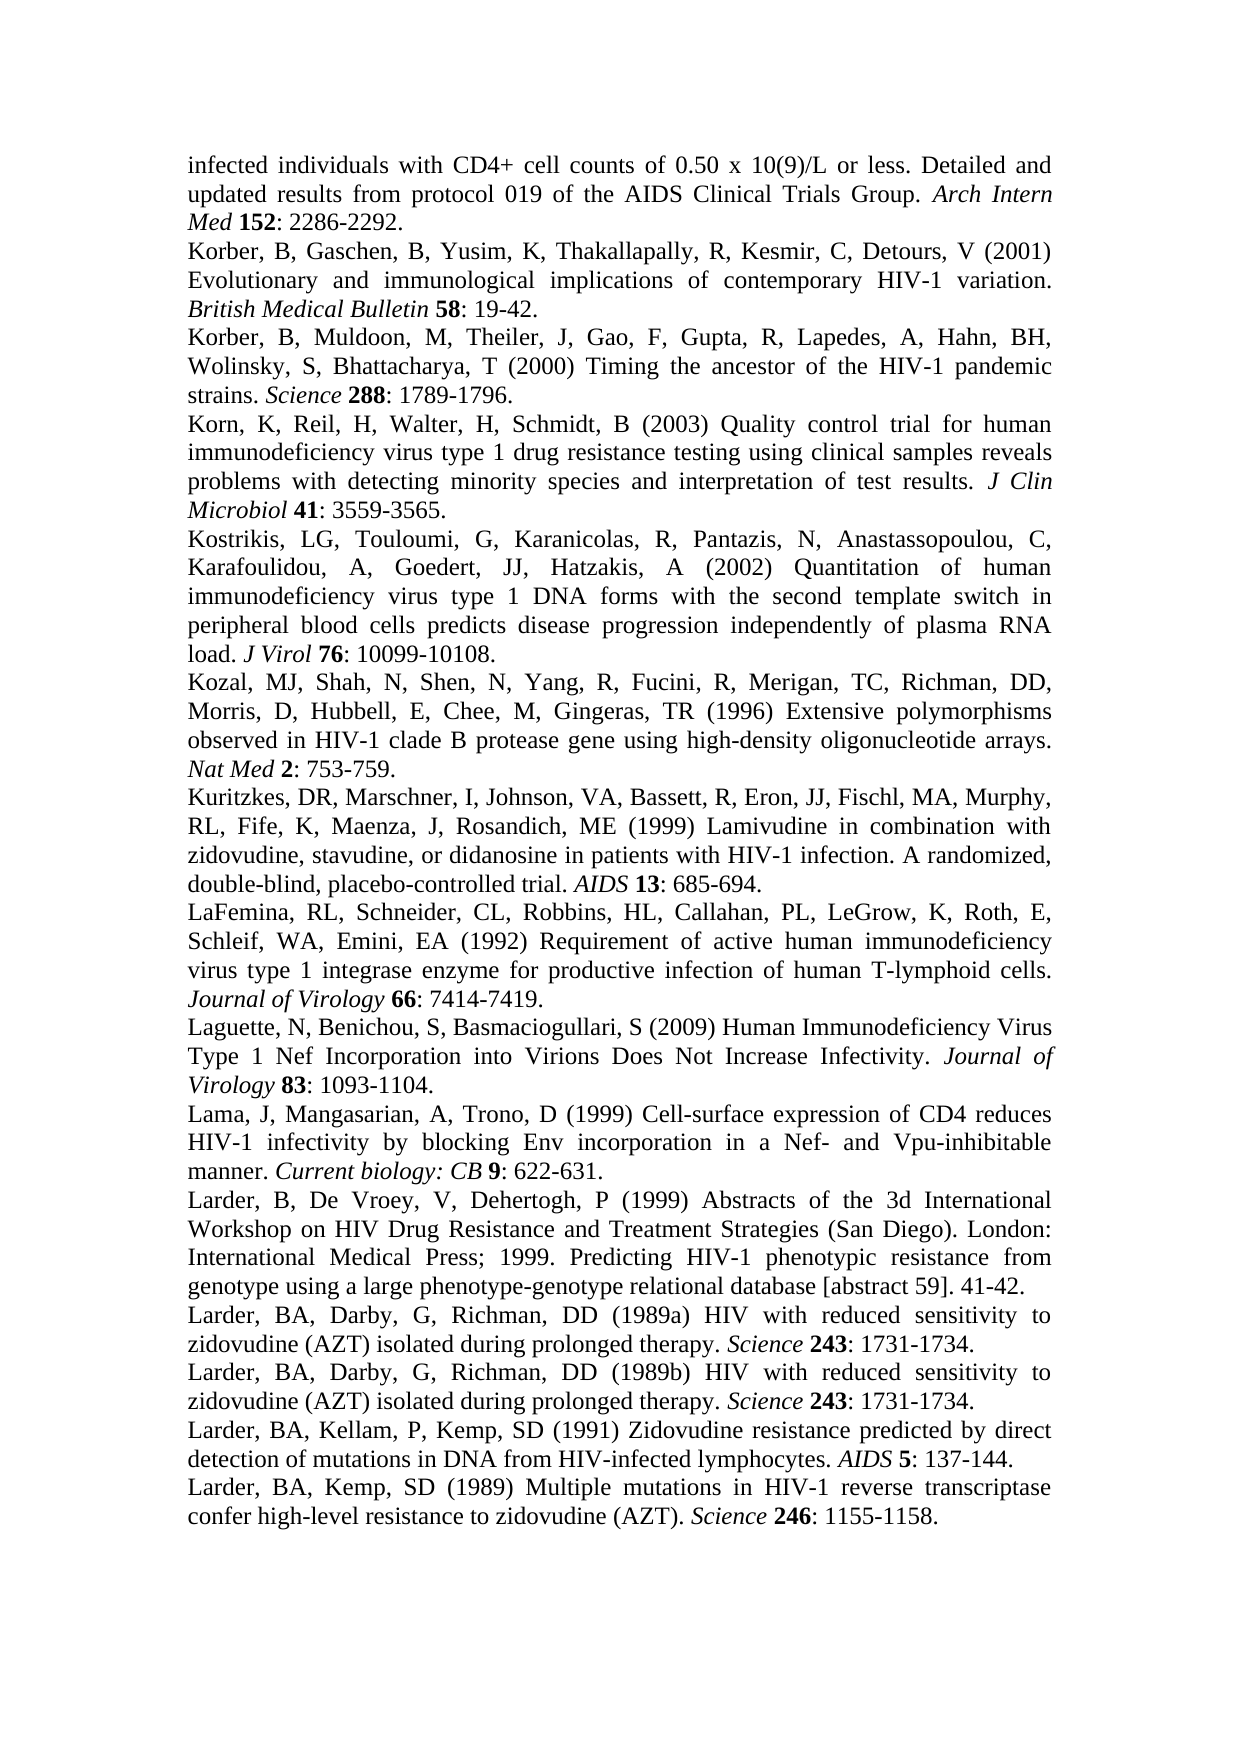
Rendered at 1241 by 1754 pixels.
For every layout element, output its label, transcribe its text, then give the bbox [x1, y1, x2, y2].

text Larder, BA, Darby, G, Richman, DD (1989a) HIV with reduced sensitivity to zidovudine (AZT) isolated during prolonged therapy. Science 243: 1731-1734. [187, 1300, 1053, 1357]
text Lama, J, Mangasarian, A, Trono, D (1999) Cell-surface expression of CD4 reduces HIV-1 infectivity by blocking Env incorporation in a Nef- and Vpu-inhibitable manner. Current biology: CB 9: 622-631. [187, 1099, 1053, 1185]
text LaFemina, RL, Schneider, CL, Robbins, HL, Callahan, PL, LeGrow, K, Roth, E, Schleif, WA, Emini, EA (1992) Requirement of active human immunodeficiency virus type 1 integrase enzyme for productive infection of human T-lymphoid cells. Journal of Virology 66: 7414-7419. [187, 897, 1053, 1012]
text Larder, BA, Darby, G, Richman, DD (1989b) HIV with reduced sensitivity to zidovudine (AZT) isolated during prolonged therapy. Science 243: 1731-1734. [187, 1357, 1053, 1415]
text Larder, BA, Kellam, P, Kemp, SD (1991) Zidovudine resistance predicted by direct detection of mutations in DNA from HIV-infected lymphocytes. AIDS 5: 137-144. [187, 1415, 1053, 1472]
text Kostrikis, LG, Touloumi, G, Karanicolas, R, Pantazis, N, Anastassopoulou, C, Karafoulidou, A, Goedert, JJ, Hatzakis, A (2002) Quantitation of human immunodeficiency virus type 1 DNA forms with the second template switch in peripheral blood cells predicts disease progression independently of plasma RNA load. J Virol 76: 10099-10108. [187, 524, 1053, 667]
text Kuritzkes, DR, Marschner, I, Johnson, VA, Bassett, R, Eron, JJ, Fischl, MA, Murphy, RL, Fife, K, Maenza, J, Rosandich, ME (1999) Lamivudine in combination with zidovudine, stavudine, or didanosine in patients with HIV-1 infection. A randomized, double-blind, placebo-controlled trial. AIDS 13: 685-694. [187, 782, 1053, 897]
text Larder, BA, Kemp, SD (1989) Multiple mutations in HIV-1 reverse transcriptase confer high-level resistance to zidovudine (AZT). Science 246: 1155-1158. [187, 1472, 1053, 1530]
text Korber, B, Muldoon, M, Theiler, J, Gao, F, Gupta, R, Lapedes, A, Hahn, BH, Wolinsky, S, Bhattacharya, T (2000) Timing the ancestor of the HIV-1 pandemic strains. Science 288: 1789-1796. [187, 322, 1053, 409]
text Kozal, MJ, Shah, N, Shen, N, Yang, R, Fucini, R, Merigan, TC, Richman, DD, Morris, D, Hubbell, E, Chee, M, Gingeras, TR (1996) Extensive polymorphisms observed in HIV-1 clade B protease gene using high-density oligonucleotide arrays. Nat Med 2: 753-759. [187, 667, 1053, 782]
text Korber, B, Gaschen, B, Yusim, K, Thakallapally, R, Kesmir, C, Detours, V (2001) Evolutionary and immunological implications of contemporary HIV-1 variation. British Medical Bulletin 58: 19-42. [187, 236, 1053, 322]
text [187, 150, 1053, 236]
text Laguette, N, Benichou, S, Basmaciogullari, S (2009) Human Immunodeficiency Virus Type 1 Nef Incorporation into Virions Does Not Increase Infectivity. Journal of Virology 83: 1093-1104. [187, 1012, 1053, 1099]
text Larder, B, De Vroey, V, Dehertogh, P (1999) Abstracts of the 3d International Workshop on HIV Drug Resistance and Treatment Strategies (San Diego). London: International Medical Press; 1999. Predicting HIV-1 phenotypic resistance from genotype using a large phenotype-genotype relational database [abstract 59]. 41-42. [187, 1185, 1053, 1300]
text Korn, K, Reil, H, Walter, H, Schmidt, B (2003) Quality control trial for human immunodeficiency virus type 1 drug resistance testing using clinical samples reveals problems with detecting minority species and interpretation of test results. J Clin Microbiol 41: 3559-3565. [187, 409, 1053, 524]
